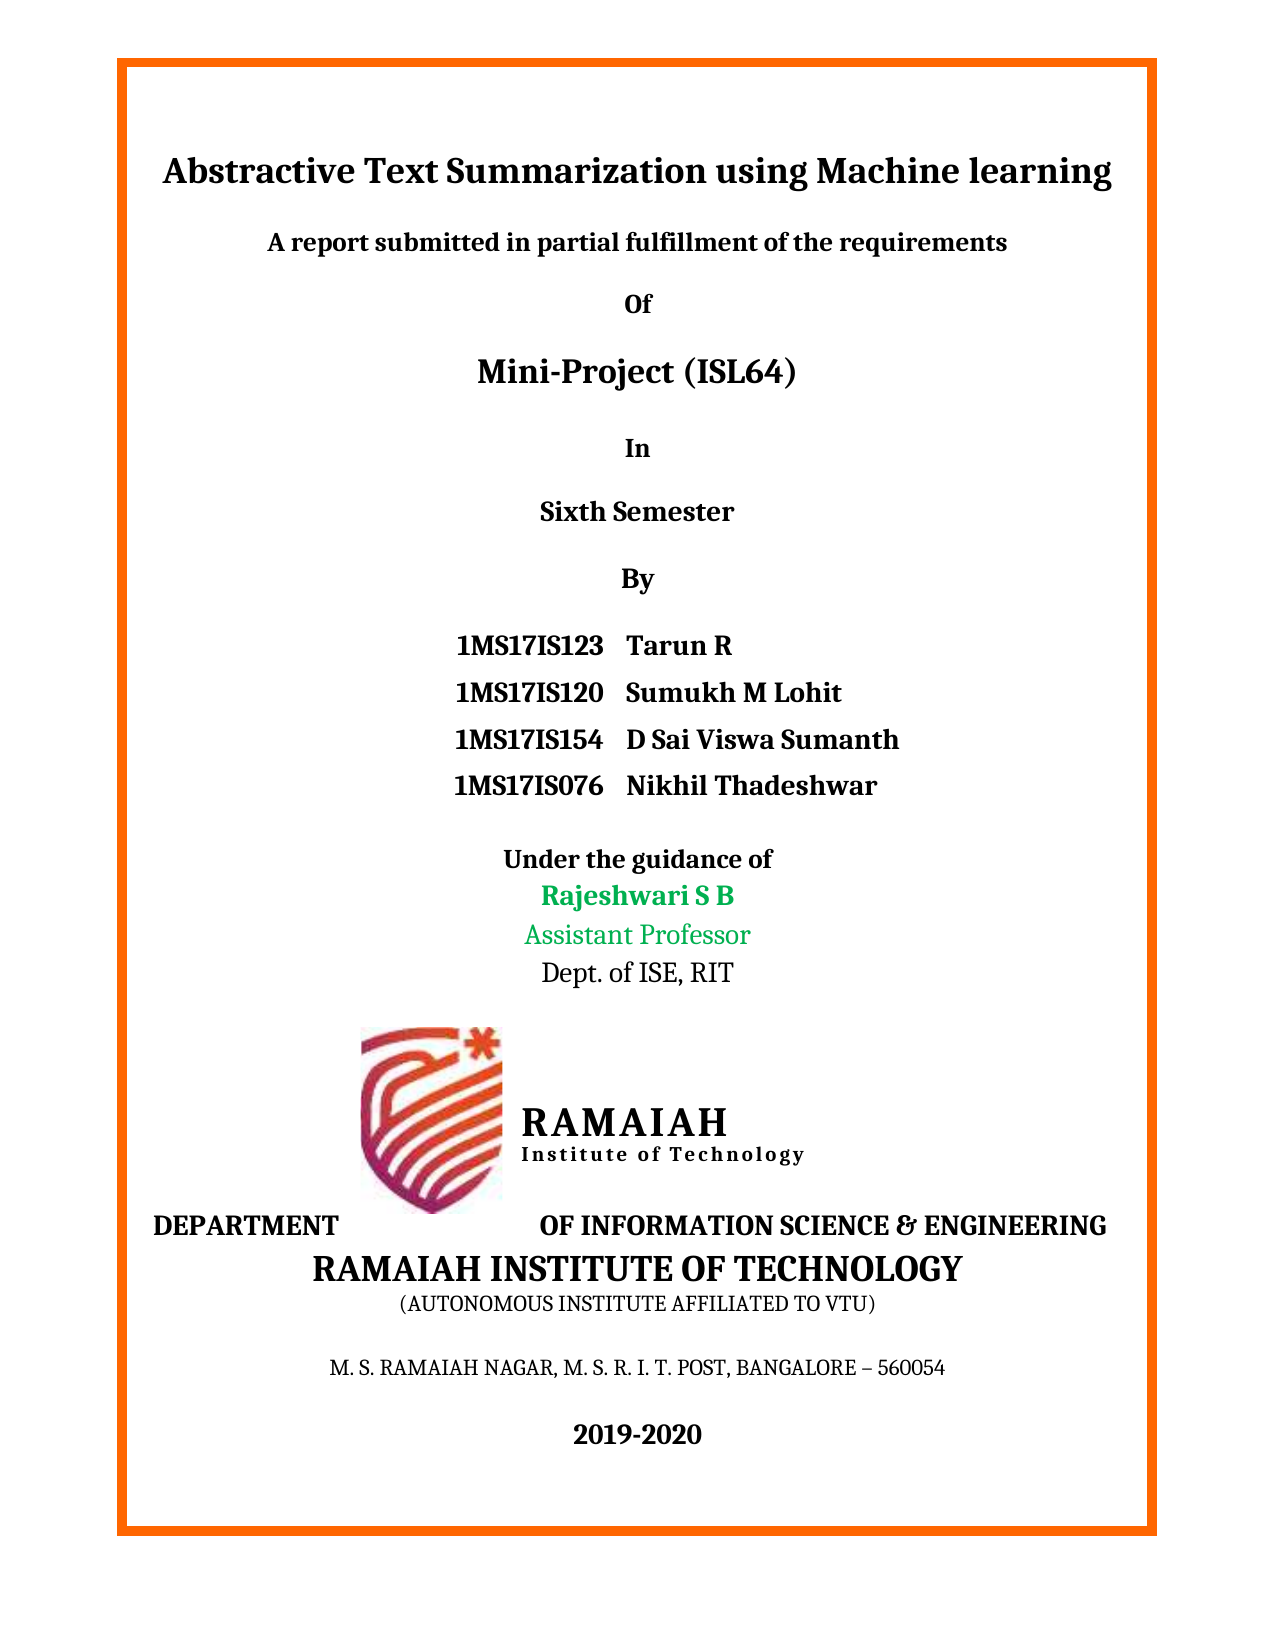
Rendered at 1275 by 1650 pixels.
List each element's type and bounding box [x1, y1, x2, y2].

picture [360, 1027, 503, 1214]
